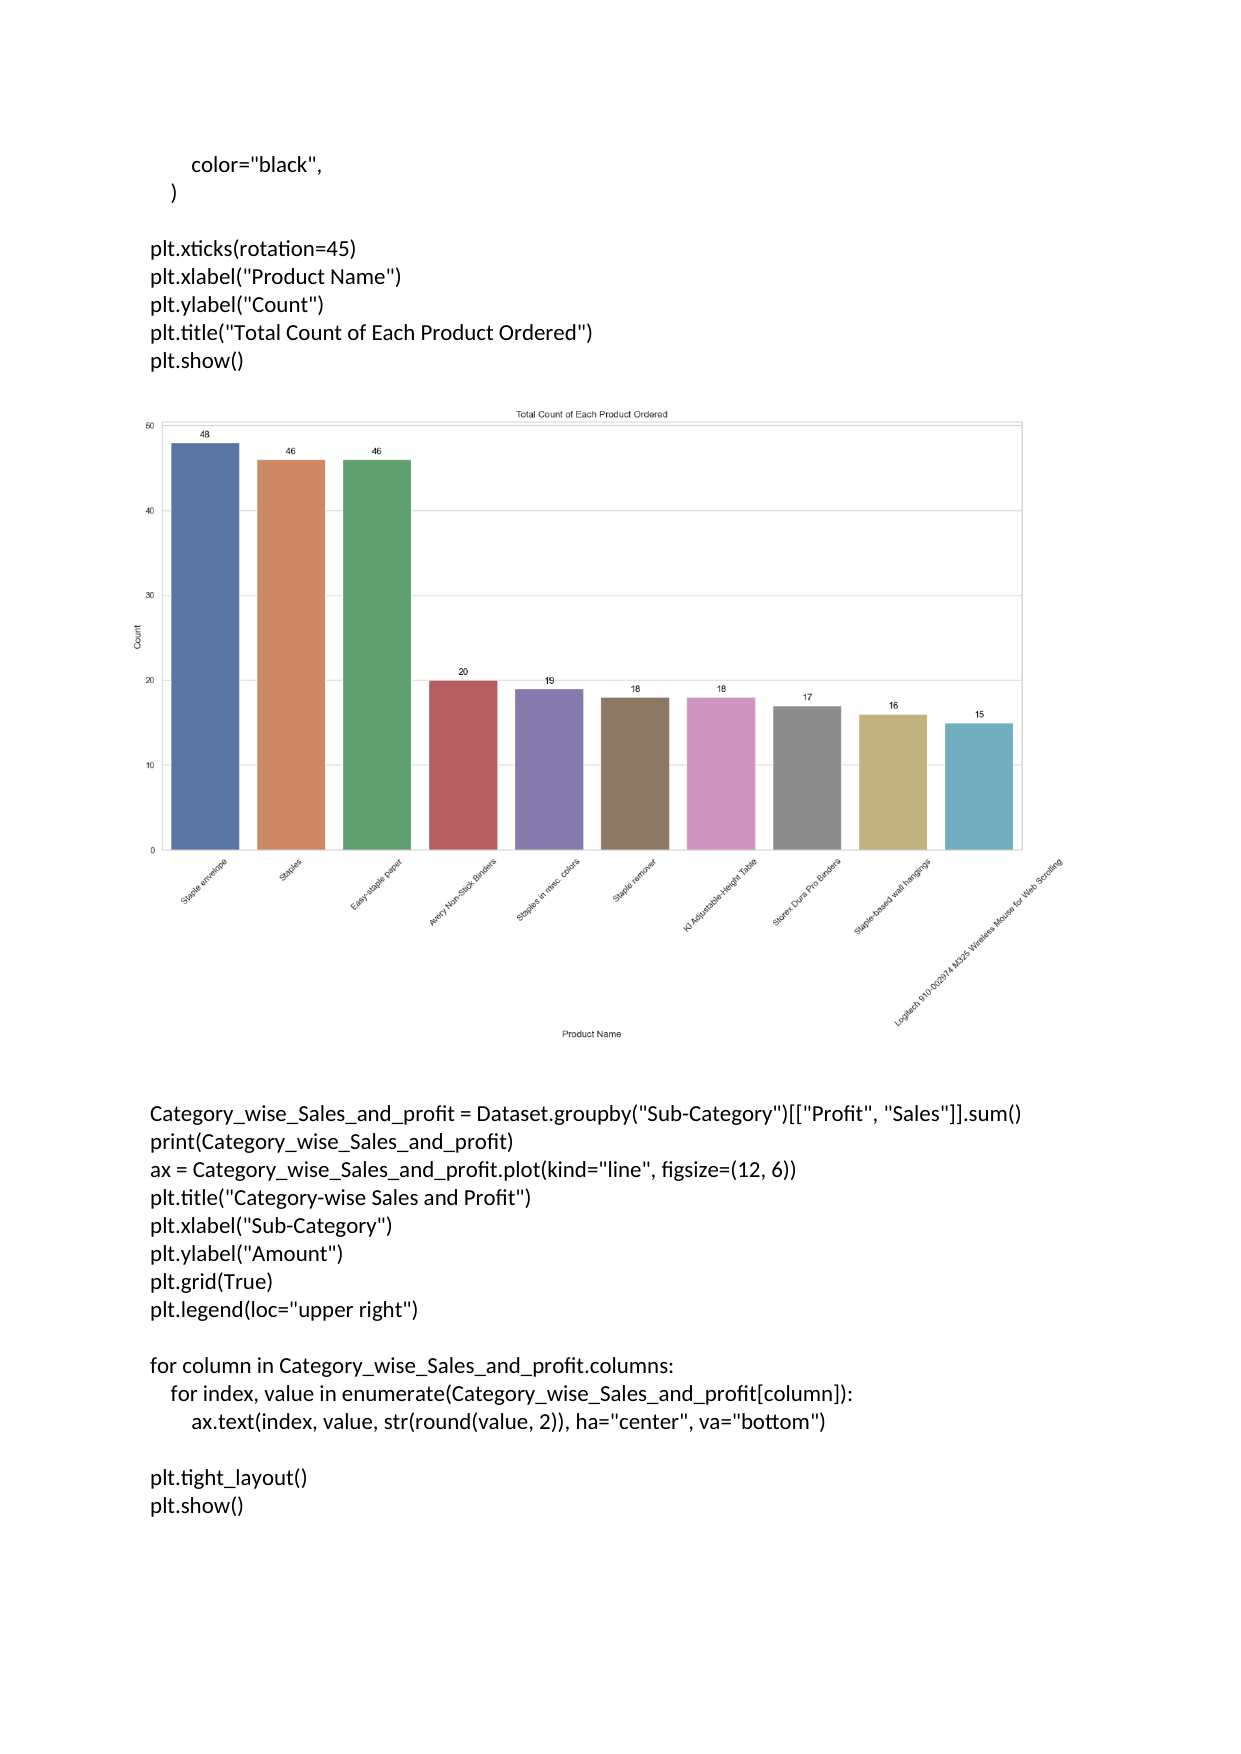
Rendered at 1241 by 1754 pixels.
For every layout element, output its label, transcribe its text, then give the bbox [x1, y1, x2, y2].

text plt.xlabel("Sub-Category") [150, 1211, 1090, 1239]
text plt.xticks(rotation=45) [150, 234, 1090, 262]
text plt.xlabel("Product Name") [150, 262, 1090, 290]
text print(Category_wise_Sales_and_profit) [150, 1127, 1090, 1155]
text ax.text(index, value, str(round(value, 2)), ha="center", va="bottom") [150, 1407, 1090, 1435]
text for column in Category_wise_Sales_and_profit.columns: [150, 1351, 1090, 1379]
text plt.grid(True) [150, 1267, 1090, 1295]
text for index, value in enumerate(Category_wise_Sales_and_profit[column]): [150, 1379, 1090, 1407]
text ax = Category_wise_Sales_and_profit.plot(kind="line", figsize=(12, 6)) [150, 1155, 1090, 1183]
text color="black", [150, 150, 1090, 178]
text plt.show() [150, 1491, 1090, 1519]
text plt.ylabel("Count") [150, 290, 1090, 318]
text Category_wise_Sales_and_profit = Dataset.groupby("Sub-Category")[["Profit", "Sales"]].sum() [150, 1099, 1090, 1127]
picture [128, 405, 1069, 1044]
text plt.tight_layout() [150, 1463, 1090, 1491]
text plt.ylabel("Amount") [150, 1239, 1090, 1267]
text plt.title("Category-wise Sales and Profit") [150, 1183, 1090, 1211]
text plt.title("Total Count of Each Product Ordered") [150, 318, 1090, 346]
text plt.show() [150, 346, 1090, 374]
text plt.legend(loc="upper right") [150, 1295, 1090, 1323]
text ) [150, 178, 1090, 206]
